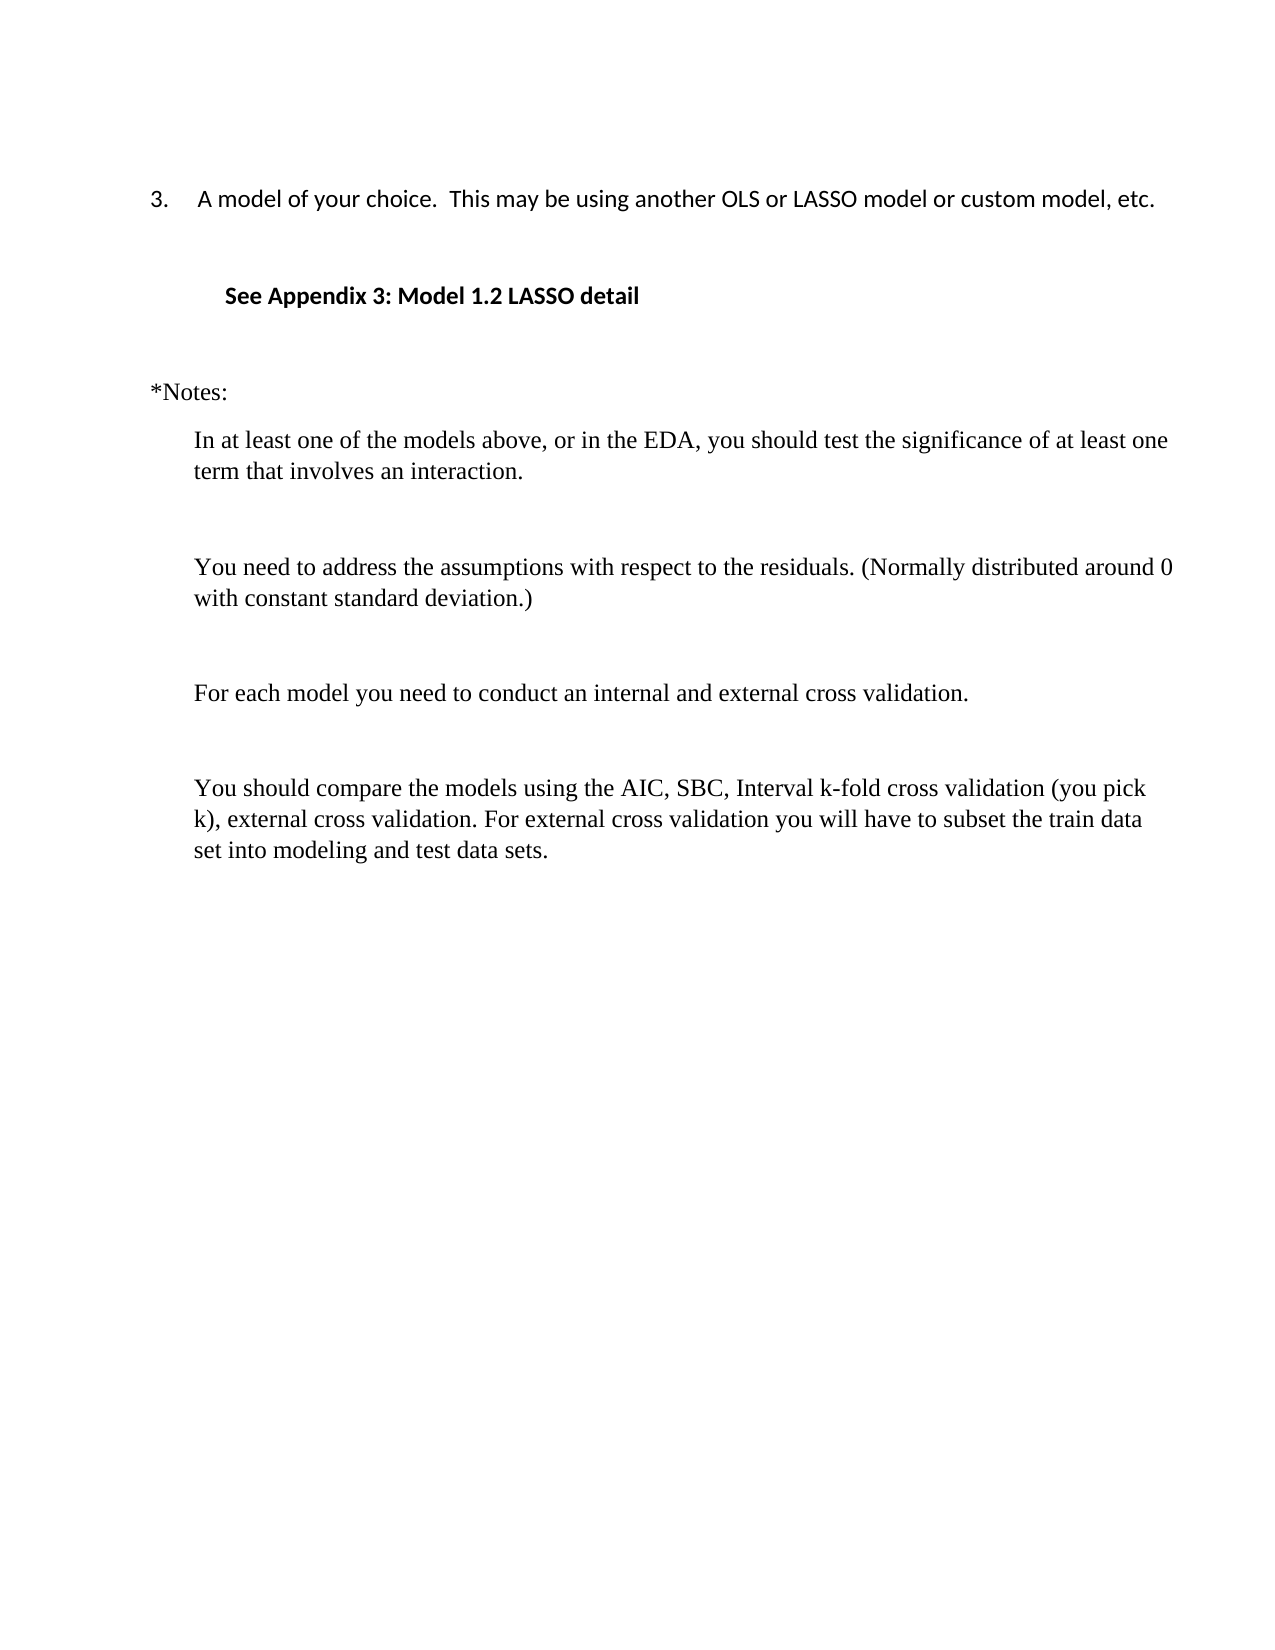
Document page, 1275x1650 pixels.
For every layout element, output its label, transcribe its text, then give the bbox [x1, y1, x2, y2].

list A model of your choice. This may be using another OLS or LASSO model or custom model, etc. [150, 183, 1175, 213]
text You should compare the models using the AIC, SBC, Interval k-fold cross validation (you pick k), external cross validation. For external cross validation you will have to subset the train data set into modeling and test data sets. [194, 773, 1175, 864]
text For each model you need to conduct an internal and external cross validation. [194, 678, 1175, 707]
list See Appendix 3: Model 1.2 LASSO detail [150, 280, 1175, 311]
text You need to address the assumptions with respect to the residuals. (Normally distributed around 0 with constant standard deviation.) [194, 552, 1175, 611]
text In at least one of the models above, or in the EDA, you should test the significance of at least one term that involves an interaction. [194, 425, 1175, 485]
text *Notes: [150, 377, 1175, 406]
